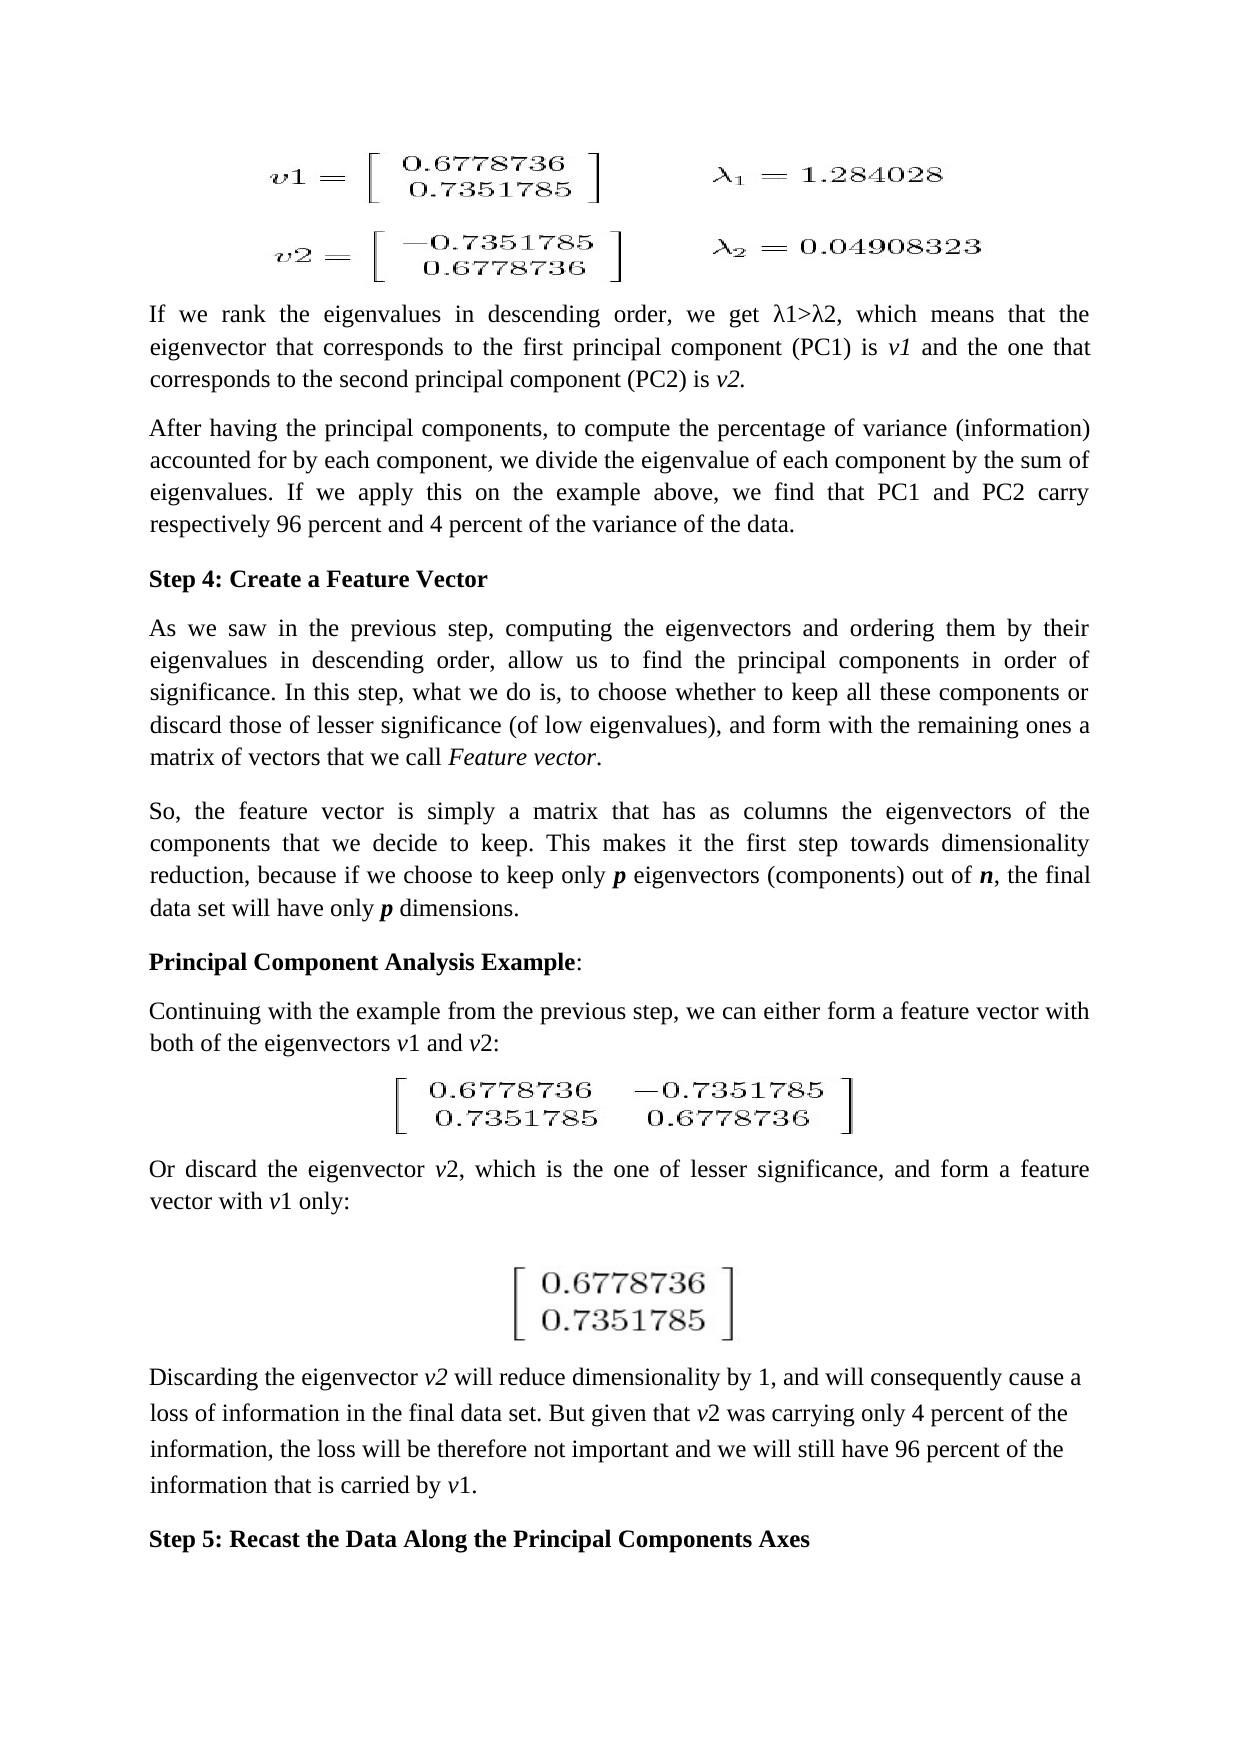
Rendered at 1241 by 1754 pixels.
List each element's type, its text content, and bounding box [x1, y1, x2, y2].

text If we rank the eigenvalues in descending order, we get λ1>λ2, which means that the eigenvector that corresponds to the first principal component (PC1) is v1 and the one that corresponds to the second principal component (PC2) is v2. [148, 299, 1091, 393]
text Continuing with the example from the previous step, we can either form a feature vector with both of the eigenvectors v1 and v2: [148, 996, 1091, 1057]
text Or discard the eigenvector v2, which is the one of lesser significance, and form a feature vector with v1 only: [148, 1154, 1091, 1215]
text Step 5: Recast the Data Along the Principal Components Axes [148, 1524, 1097, 1553]
text As we saw in the previous step, computing the eigenvectors and ordering them by their eigenvalues in descending order, allow us to find the principal components in order of significance. In this step, what we do is, to choose whether to keep all these components or discard those of lesser significance (of low eigenvalues), and form with the remaining ones a matrix of vectors that we call Feature vector. [148, 613, 1091, 771]
text Discarding the eigenvector v2 will reduce dimensionality by 1, and will consequently cause a loss of information in the final data set. But given that v2 was carrying only 4 percent of the information, the loss will be therefore not important and we will still have 96 percent of the information that is carried by v1. [148, 1362, 1097, 1499]
text Step 4: Create a Feature Vector [148, 564, 1097, 593]
picture [502, 1265, 744, 1343]
text So, the feature vector is simply a matrix that has as columns the eigenvectors of the components that we decide to keep. This makes it the first step towards dimensionality reduction, because if we choose to keep only p eigenvectors (components) out of n, the final data set will have only p dimensions. [148, 796, 1091, 921]
picture [382, 1077, 864, 1135]
text After having the principal components, to compute the percentage of variance (information) accounted for by each component, we divide the eigenvalue of each component by the sum of eigenvalues. If we apply this on the example above, we find that PC1 and PC2 carry respectively 96 percent and 4 percent of the variance of the data. [148, 413, 1091, 538]
text Principal Component Analysis Example: [148, 947, 1097, 975]
picture [263, 150, 992, 285]
